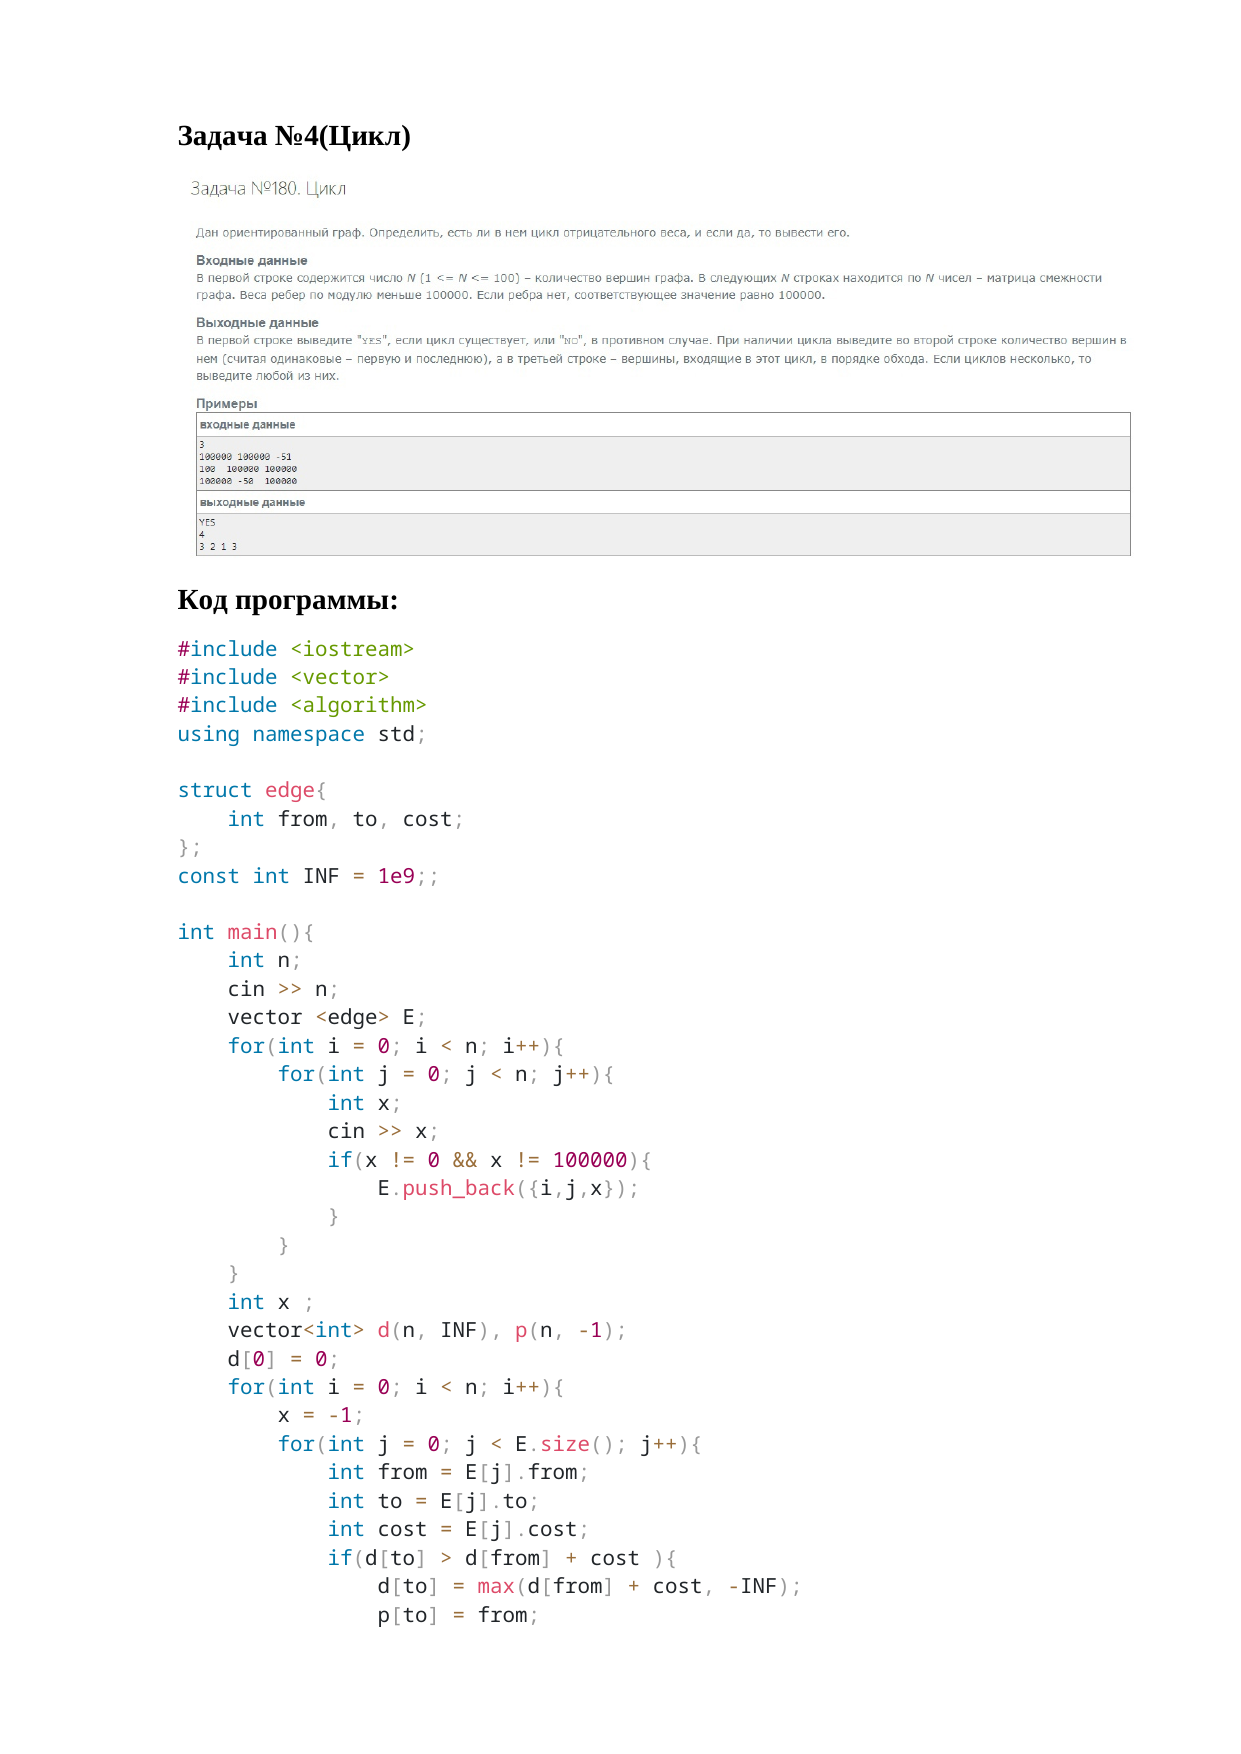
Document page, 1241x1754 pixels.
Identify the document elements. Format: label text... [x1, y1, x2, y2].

text if(d[to] > d[from] + cost ){ [177, 1543, 1152, 1571]
text vector <edge> E; [177, 1002, 1152, 1031]
text } [177, 1202, 1152, 1230]
text } [177, 1230, 1152, 1258]
text int x; [177, 1088, 1152, 1116]
text int main(){ [177, 917, 1152, 946]
text if(x != 0 && x != 100000){ [177, 1145, 1152, 1173]
text x = -1; [177, 1401, 1152, 1429]
text const int INF = 1e9;; [177, 861, 1152, 889]
text int from, to, cost; [177, 804, 1152, 832]
text struct edge{ [177, 775, 1152, 804]
text int cost = E[j].cost; [177, 1514, 1152, 1543]
text }; [177, 832, 1152, 861]
text d[to] = max(d[from] + cost, -INF); [177, 1571, 1152, 1600]
text for(int i = 0; i < n; i++){ [177, 1372, 1152, 1401]
text int n; [177, 946, 1152, 974]
text for(int j = 0; j < n; j++){ [177, 1059, 1152, 1088]
text #include <vector> [177, 662, 1152, 691]
text int from = E[j].from; [177, 1457, 1152, 1486]
text E.push_back({i,j,x}); [177, 1173, 1152, 1202]
text using namespace std; [177, 719, 1152, 747]
text p[to] = from; [177, 1600, 1152, 1628]
text #include <iostream> [177, 634, 1152, 662]
text } [177, 1258, 1152, 1287]
text for(int j = 0; j < E.size(); j++){ [177, 1429, 1152, 1457]
text for(int i = 0; i < n; i++){ [177, 1031, 1152, 1059]
text int to = E[j].to; [177, 1486, 1152, 1514]
text int x ; [177, 1287, 1152, 1315]
text cin >> n; [177, 974, 1152, 1002]
text vector<int> d(n, INF), p(n, -1); [177, 1315, 1152, 1344]
text Задача №4(Цикл) [177, 118, 1152, 152]
text #include <algorithm> [177, 691, 1152, 719]
text cin >> x; [177, 1116, 1152, 1145]
picture [177, 170, 1150, 564]
text Код программы: [177, 582, 1152, 615]
text d[0] = 0; [177, 1344, 1152, 1372]
